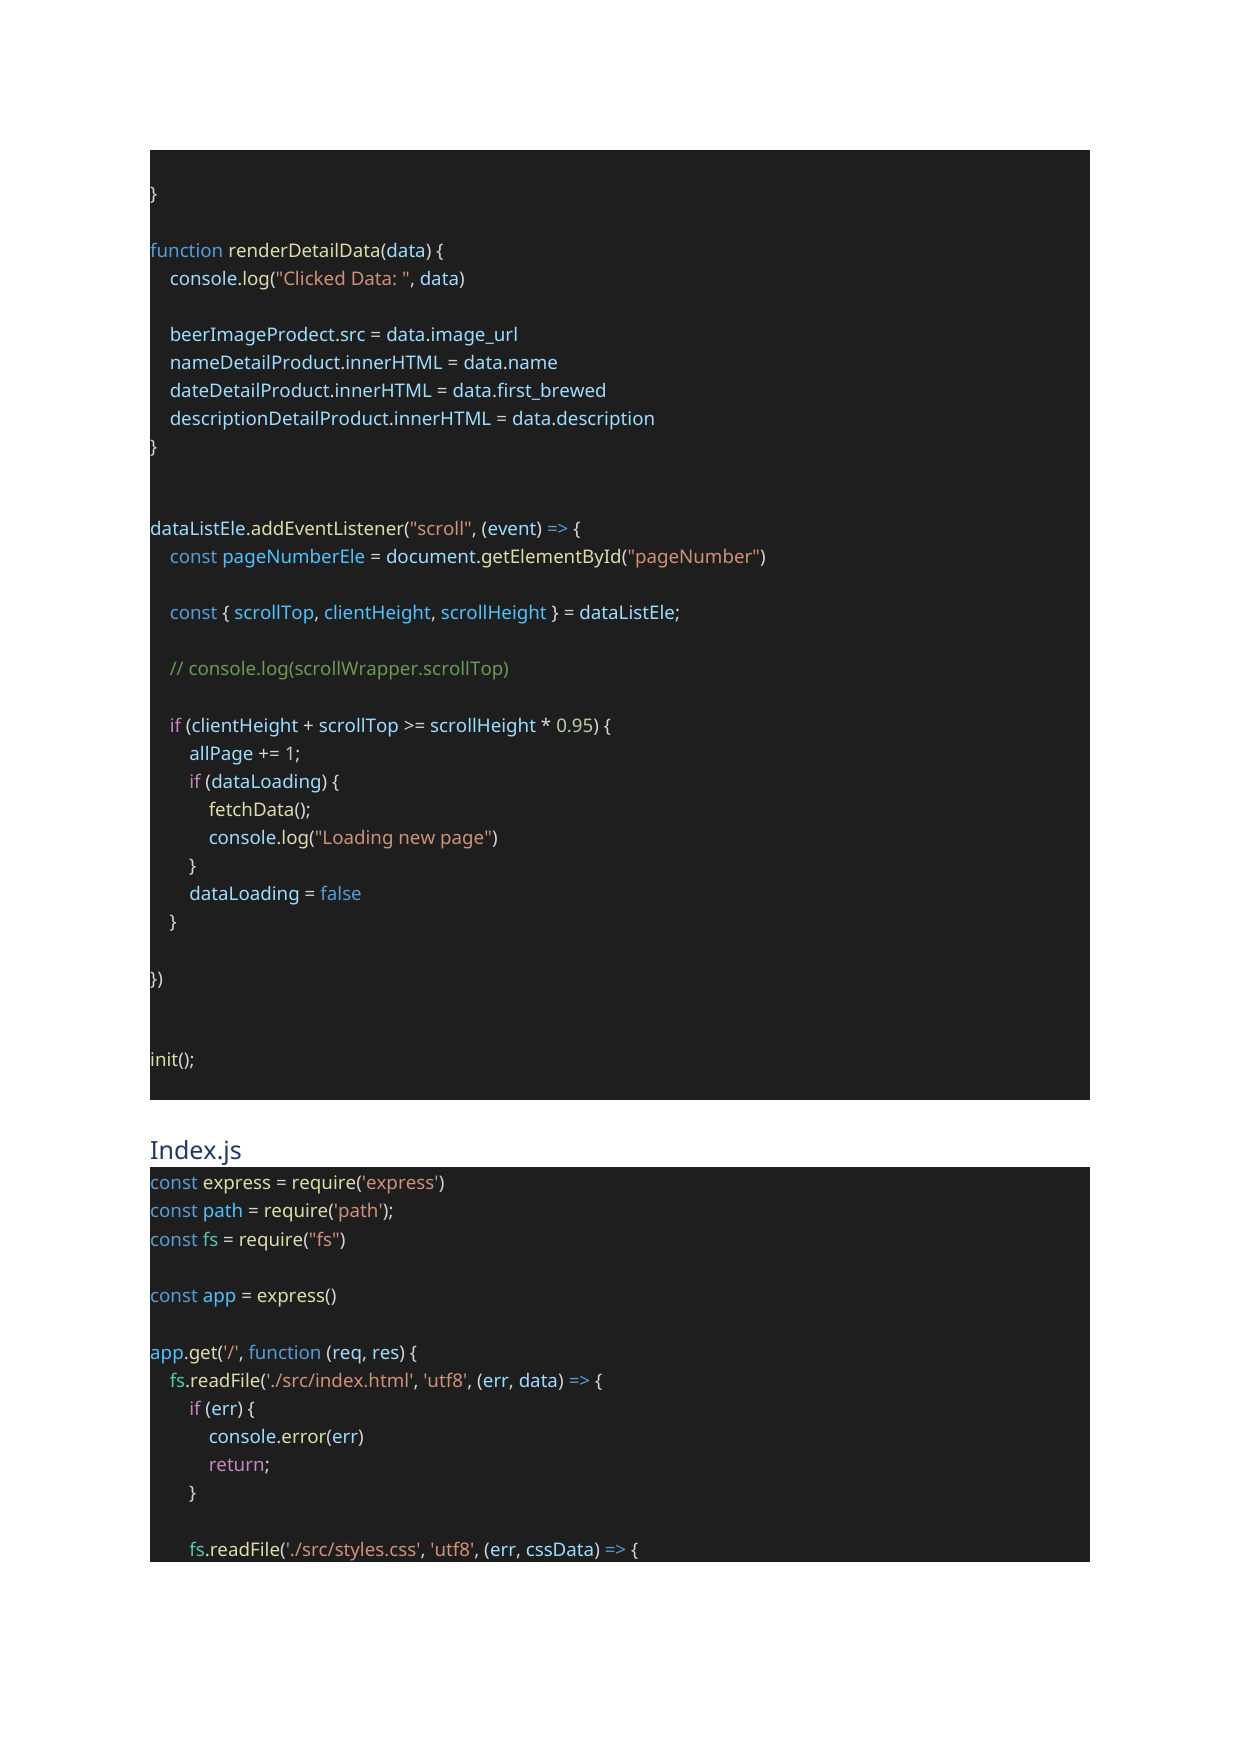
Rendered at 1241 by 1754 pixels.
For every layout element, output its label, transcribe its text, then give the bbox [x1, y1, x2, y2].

text console.log("Loading new page") [150, 822, 1090, 850]
subtitle Index.js [150, 1133, 1090, 1167]
text } [150, 1477, 1090, 1505]
text } [150, 431, 1090, 459]
text dataLoading = false [150, 878, 1090, 906]
text const path = require('path'); [150, 1195, 1090, 1223]
text const express = require('express') [150, 1167, 1090, 1195]
text app.get('/', function (req, res) { [150, 1336, 1090, 1364]
text allPage += 1; [150, 737, 1090, 766]
text if (dataLoading) { [150, 766, 1090, 794]
text } [150, 850, 1090, 878]
text const pageNumberEle = document.getElementById("pageNumber") [150, 541, 1090, 569]
text return; [150, 1449, 1090, 1477]
text beerImageProdect.src = data.image_url [150, 319, 1090, 347]
text const fs = require("fs") [150, 1223, 1090, 1251]
text console.error(err) [150, 1421, 1090, 1449]
text const app = express() [150, 1279, 1090, 1308]
text } [150, 178, 1090, 206]
text fs.readFile('./src/index.html', 'utf8', (err, data) => { [150, 1364, 1090, 1393]
text }) [150, 962, 1090, 991]
text fetchData(); [150, 794, 1090, 822]
text dateDetailProduct.innerHTML = data.first_brewed [150, 375, 1090, 403]
text console.log("Clicked Data: ", data) [150, 262, 1090, 291]
text if (clientHeight + scrollTop >= scrollHeight * 0.95) { [150, 709, 1090, 737]
text function renderDetailData(data) { [150, 234, 1090, 262]
text descriptionDetailProduct.innerHTML = data.description [150, 403, 1090, 431]
text fs.readFile('./src/styles.css', 'utf8', (err, cssData) => { [150, 1534, 1090, 1562]
text nameDetailProduct.innerHTML = data.name [150, 347, 1090, 375]
text // console.log(scrollWrapper.scrollTop) [150, 653, 1090, 681]
text dataListEle.addEventListener("scroll", (event) => { [150, 512, 1090, 541]
text if (err) { [150, 1393, 1090, 1421]
text const { scrollTop, clientHeight, scrollHeight } = dataListEle; [150, 597, 1090, 625]
text } [150, 906, 1090, 934]
text init(); [150, 1044, 1090, 1072]
